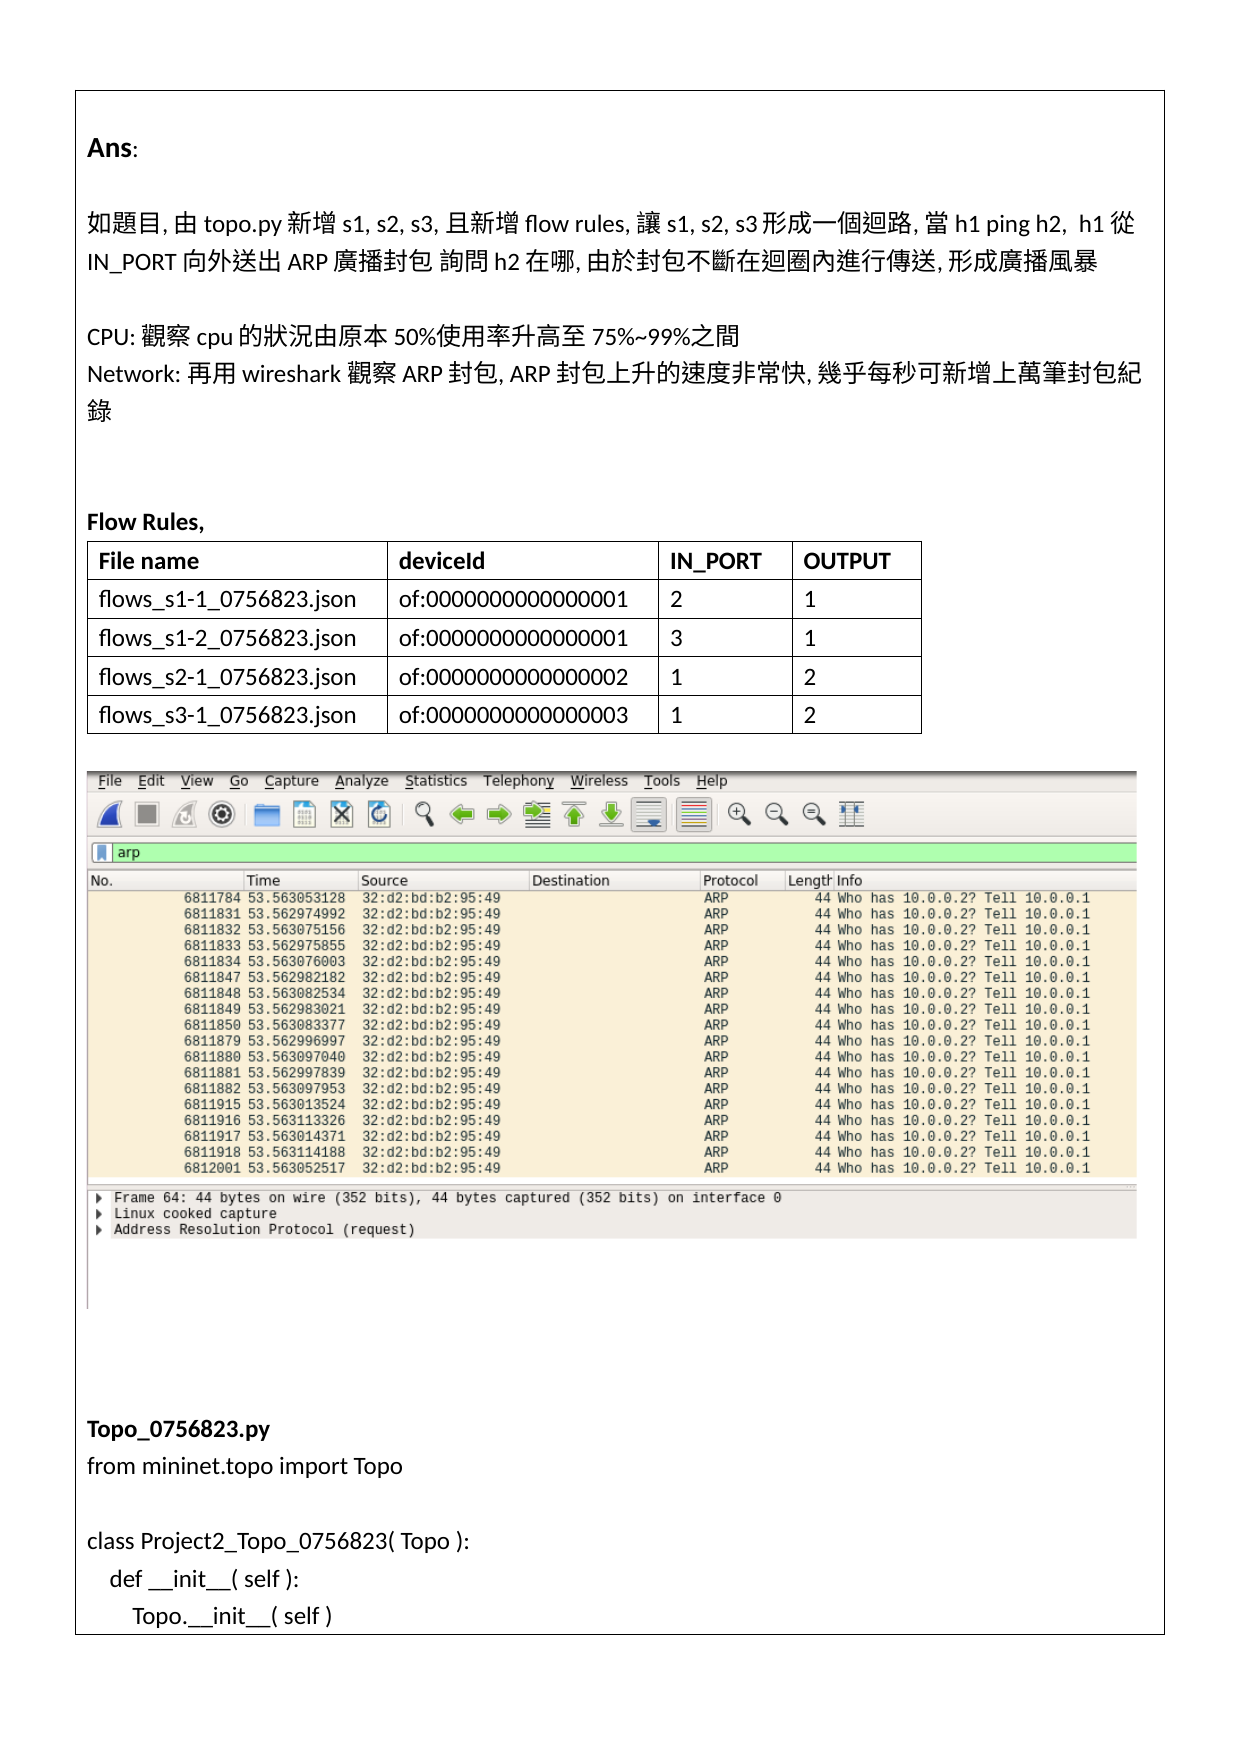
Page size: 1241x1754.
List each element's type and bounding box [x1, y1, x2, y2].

table_cell [76, 91, 1164, 1634]
picture [86, 771, 1137, 1309]
